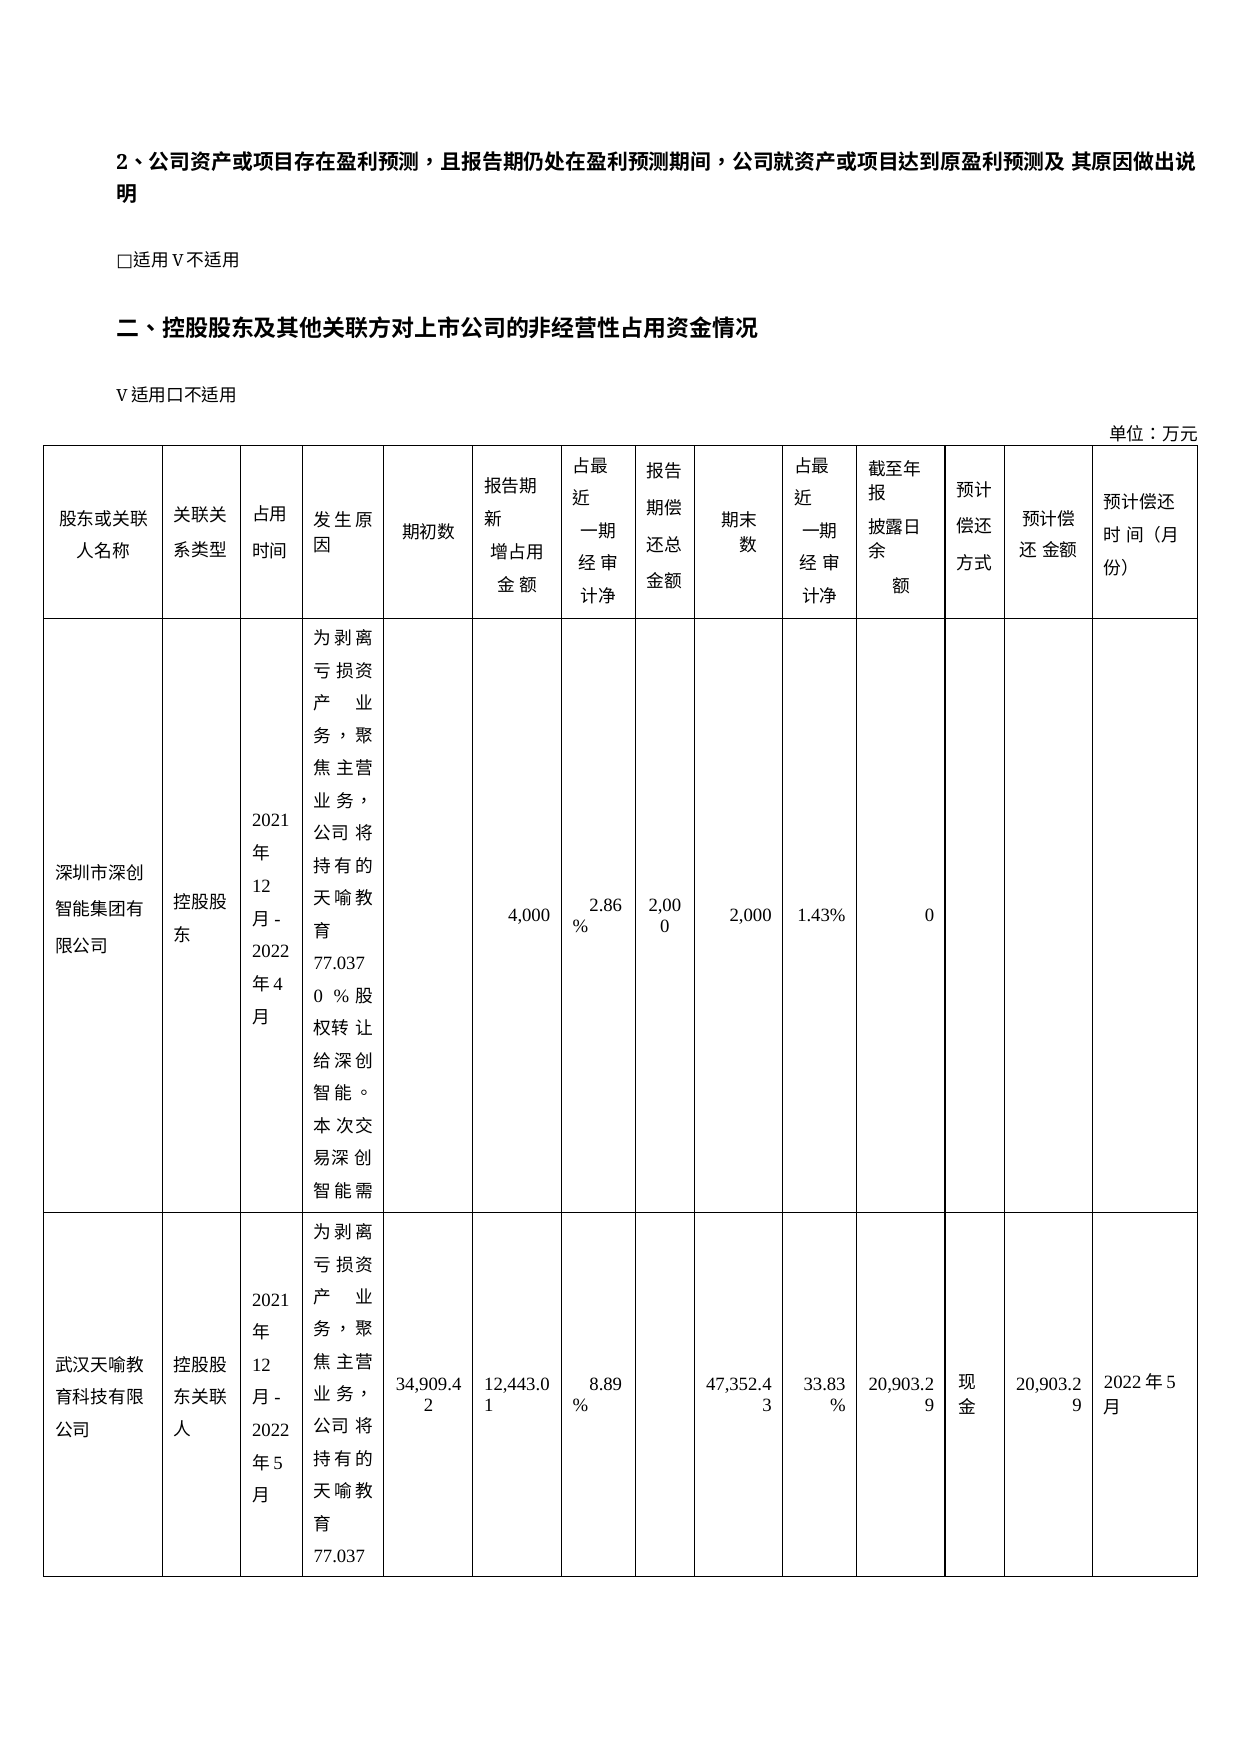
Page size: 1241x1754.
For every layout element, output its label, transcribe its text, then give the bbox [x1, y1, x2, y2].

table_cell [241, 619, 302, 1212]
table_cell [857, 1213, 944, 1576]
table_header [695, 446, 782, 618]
subtitle 二、控股股东及其他关联方对上市公司的非经营性占用资金情况 [43, 311, 1197, 343]
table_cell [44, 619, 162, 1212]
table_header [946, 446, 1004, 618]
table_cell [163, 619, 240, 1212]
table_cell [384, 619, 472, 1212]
text 单位：万元 [43, 421, 1197, 445]
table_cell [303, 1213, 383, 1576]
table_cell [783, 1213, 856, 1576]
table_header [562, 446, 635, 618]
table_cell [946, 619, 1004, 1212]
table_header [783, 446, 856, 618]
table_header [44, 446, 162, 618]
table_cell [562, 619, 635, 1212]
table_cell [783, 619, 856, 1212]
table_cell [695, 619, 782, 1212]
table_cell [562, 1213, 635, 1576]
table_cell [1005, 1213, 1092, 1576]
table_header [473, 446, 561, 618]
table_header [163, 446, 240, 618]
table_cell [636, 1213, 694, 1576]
subtitle 2、公司资产或项目存在盈利预测，且报告期仍处在盈利预测期间，公司就资产或项目达到原盈利预测及 其原因做出说明 [116, 143, 1197, 208]
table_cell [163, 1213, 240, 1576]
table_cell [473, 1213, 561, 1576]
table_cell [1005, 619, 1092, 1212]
text V适用口不适用 [43, 382, 1197, 406]
text □适用V不适用 [43, 248, 1197, 272]
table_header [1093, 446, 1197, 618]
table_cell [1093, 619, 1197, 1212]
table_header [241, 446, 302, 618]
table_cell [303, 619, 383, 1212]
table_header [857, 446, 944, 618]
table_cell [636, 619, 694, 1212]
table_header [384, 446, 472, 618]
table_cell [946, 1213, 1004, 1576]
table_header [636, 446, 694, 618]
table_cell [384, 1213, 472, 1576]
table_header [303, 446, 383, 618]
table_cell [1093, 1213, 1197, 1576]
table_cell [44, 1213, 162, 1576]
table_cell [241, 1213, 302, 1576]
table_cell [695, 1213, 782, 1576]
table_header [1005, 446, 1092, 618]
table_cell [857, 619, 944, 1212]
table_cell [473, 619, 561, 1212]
